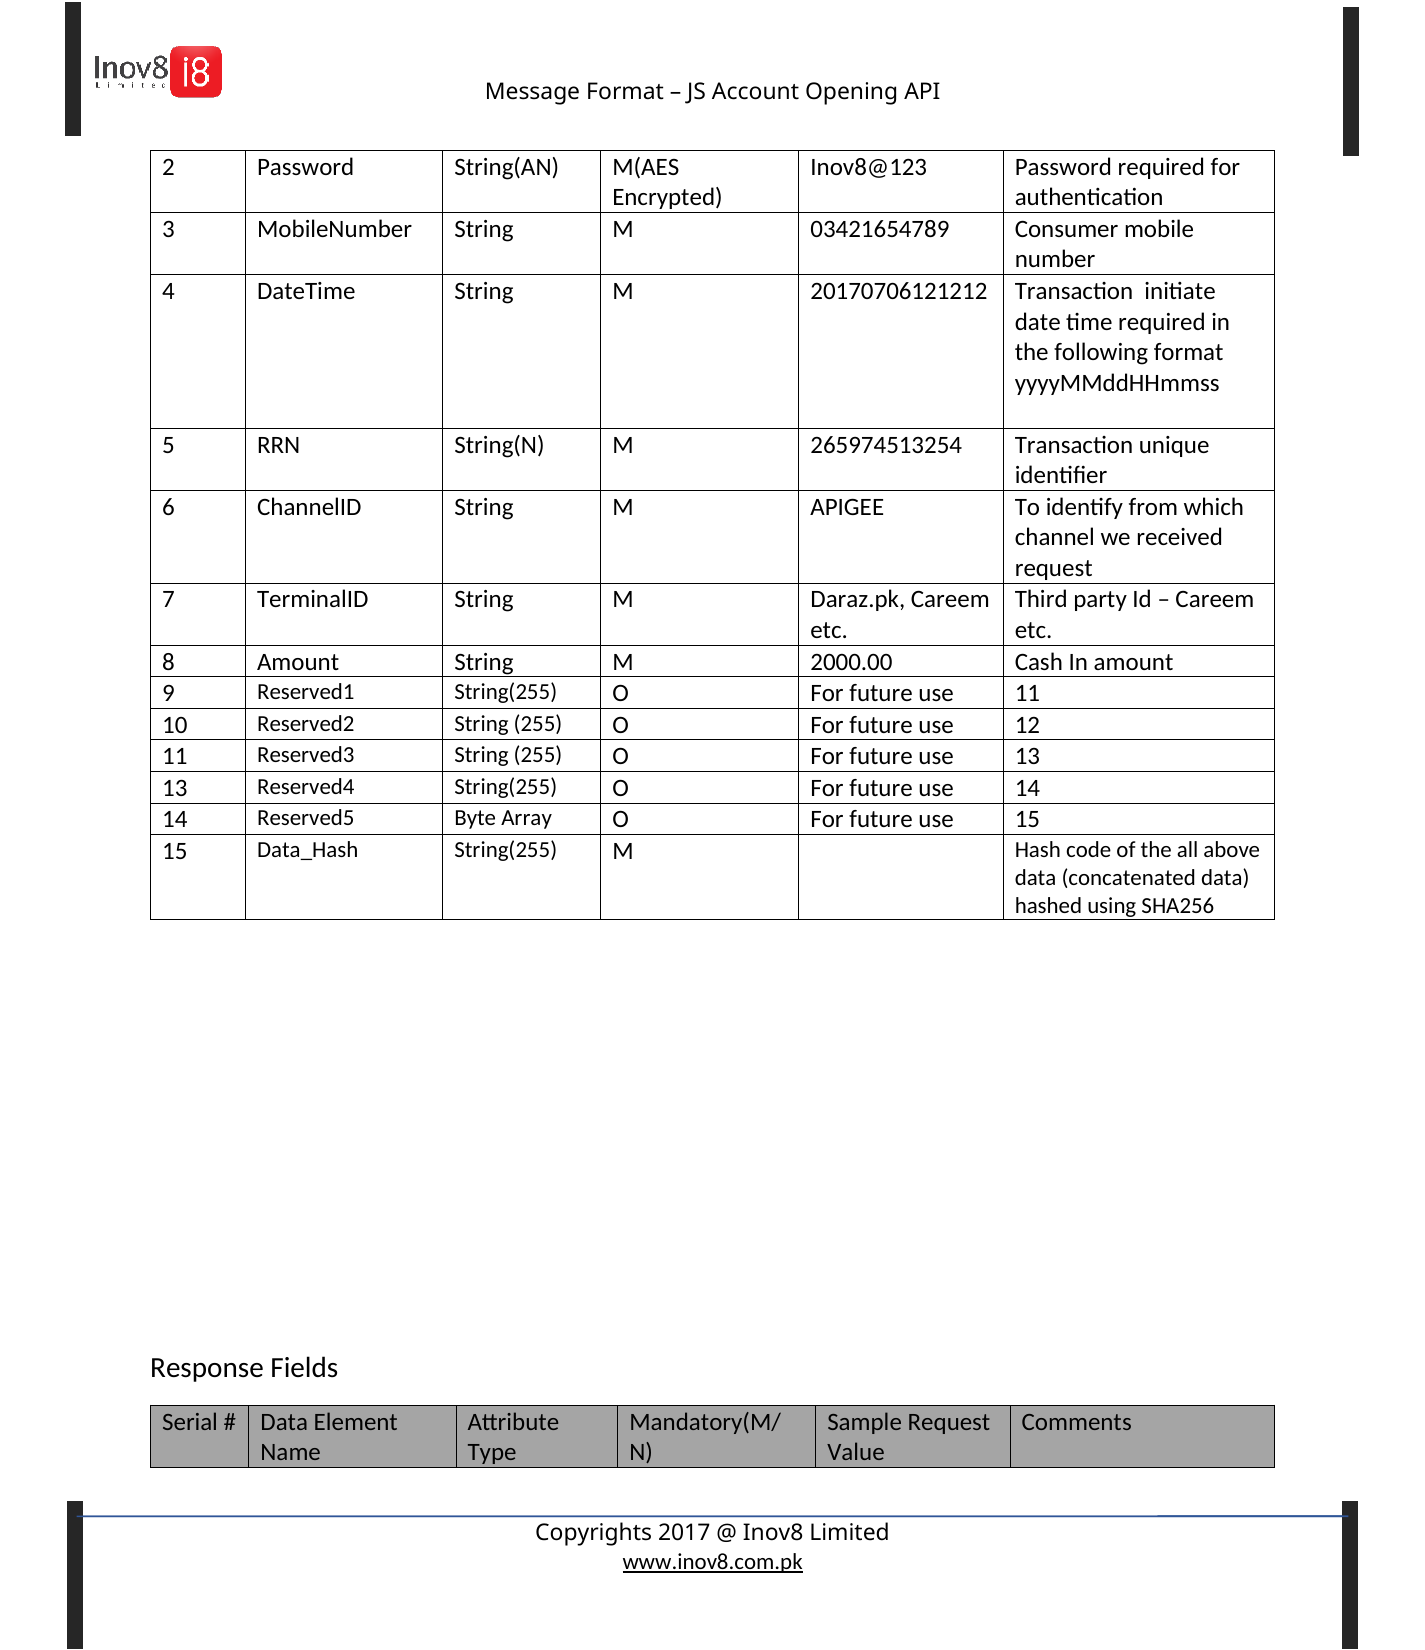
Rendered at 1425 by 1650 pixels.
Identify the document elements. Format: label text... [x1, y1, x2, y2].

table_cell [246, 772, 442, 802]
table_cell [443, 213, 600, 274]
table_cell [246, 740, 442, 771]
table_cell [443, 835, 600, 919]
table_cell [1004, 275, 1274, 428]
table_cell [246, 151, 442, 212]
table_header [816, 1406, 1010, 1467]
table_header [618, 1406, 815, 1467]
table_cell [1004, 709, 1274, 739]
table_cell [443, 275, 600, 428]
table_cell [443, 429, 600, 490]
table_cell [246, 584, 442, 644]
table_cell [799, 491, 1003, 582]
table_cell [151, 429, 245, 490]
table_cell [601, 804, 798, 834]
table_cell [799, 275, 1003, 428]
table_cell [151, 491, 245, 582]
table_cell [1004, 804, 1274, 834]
picture [89, 42, 225, 101]
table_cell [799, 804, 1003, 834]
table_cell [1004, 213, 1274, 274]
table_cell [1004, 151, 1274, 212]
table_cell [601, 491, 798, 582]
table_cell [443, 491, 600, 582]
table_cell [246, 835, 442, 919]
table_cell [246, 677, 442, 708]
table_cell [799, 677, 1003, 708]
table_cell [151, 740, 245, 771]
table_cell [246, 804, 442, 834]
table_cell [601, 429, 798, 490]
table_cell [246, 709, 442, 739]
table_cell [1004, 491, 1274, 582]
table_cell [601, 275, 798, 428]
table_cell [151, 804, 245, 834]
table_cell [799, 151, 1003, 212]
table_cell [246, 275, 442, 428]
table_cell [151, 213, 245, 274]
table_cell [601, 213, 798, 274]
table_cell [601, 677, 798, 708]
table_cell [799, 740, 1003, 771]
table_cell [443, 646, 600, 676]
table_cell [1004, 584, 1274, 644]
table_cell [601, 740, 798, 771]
text Response Fields [150, 1349, 1275, 1385]
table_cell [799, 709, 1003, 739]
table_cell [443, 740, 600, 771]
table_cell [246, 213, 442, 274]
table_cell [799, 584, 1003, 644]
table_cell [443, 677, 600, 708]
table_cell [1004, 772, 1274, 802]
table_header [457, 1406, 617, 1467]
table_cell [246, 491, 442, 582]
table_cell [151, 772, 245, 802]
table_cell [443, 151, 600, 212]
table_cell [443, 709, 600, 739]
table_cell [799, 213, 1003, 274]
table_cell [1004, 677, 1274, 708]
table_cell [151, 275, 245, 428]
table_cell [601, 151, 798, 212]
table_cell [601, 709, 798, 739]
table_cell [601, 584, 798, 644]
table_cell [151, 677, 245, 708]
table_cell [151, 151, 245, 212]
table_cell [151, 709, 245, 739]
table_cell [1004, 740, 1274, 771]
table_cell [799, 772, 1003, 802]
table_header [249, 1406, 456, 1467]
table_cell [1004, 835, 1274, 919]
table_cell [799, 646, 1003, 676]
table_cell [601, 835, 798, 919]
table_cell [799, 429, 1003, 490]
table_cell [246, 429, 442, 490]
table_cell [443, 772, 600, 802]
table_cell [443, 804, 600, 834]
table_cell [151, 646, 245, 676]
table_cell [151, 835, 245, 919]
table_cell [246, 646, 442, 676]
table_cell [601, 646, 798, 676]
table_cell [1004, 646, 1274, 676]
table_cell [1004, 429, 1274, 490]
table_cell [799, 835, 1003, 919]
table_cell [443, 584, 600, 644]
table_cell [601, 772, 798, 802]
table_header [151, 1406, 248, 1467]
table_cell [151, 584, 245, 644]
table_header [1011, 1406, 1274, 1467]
